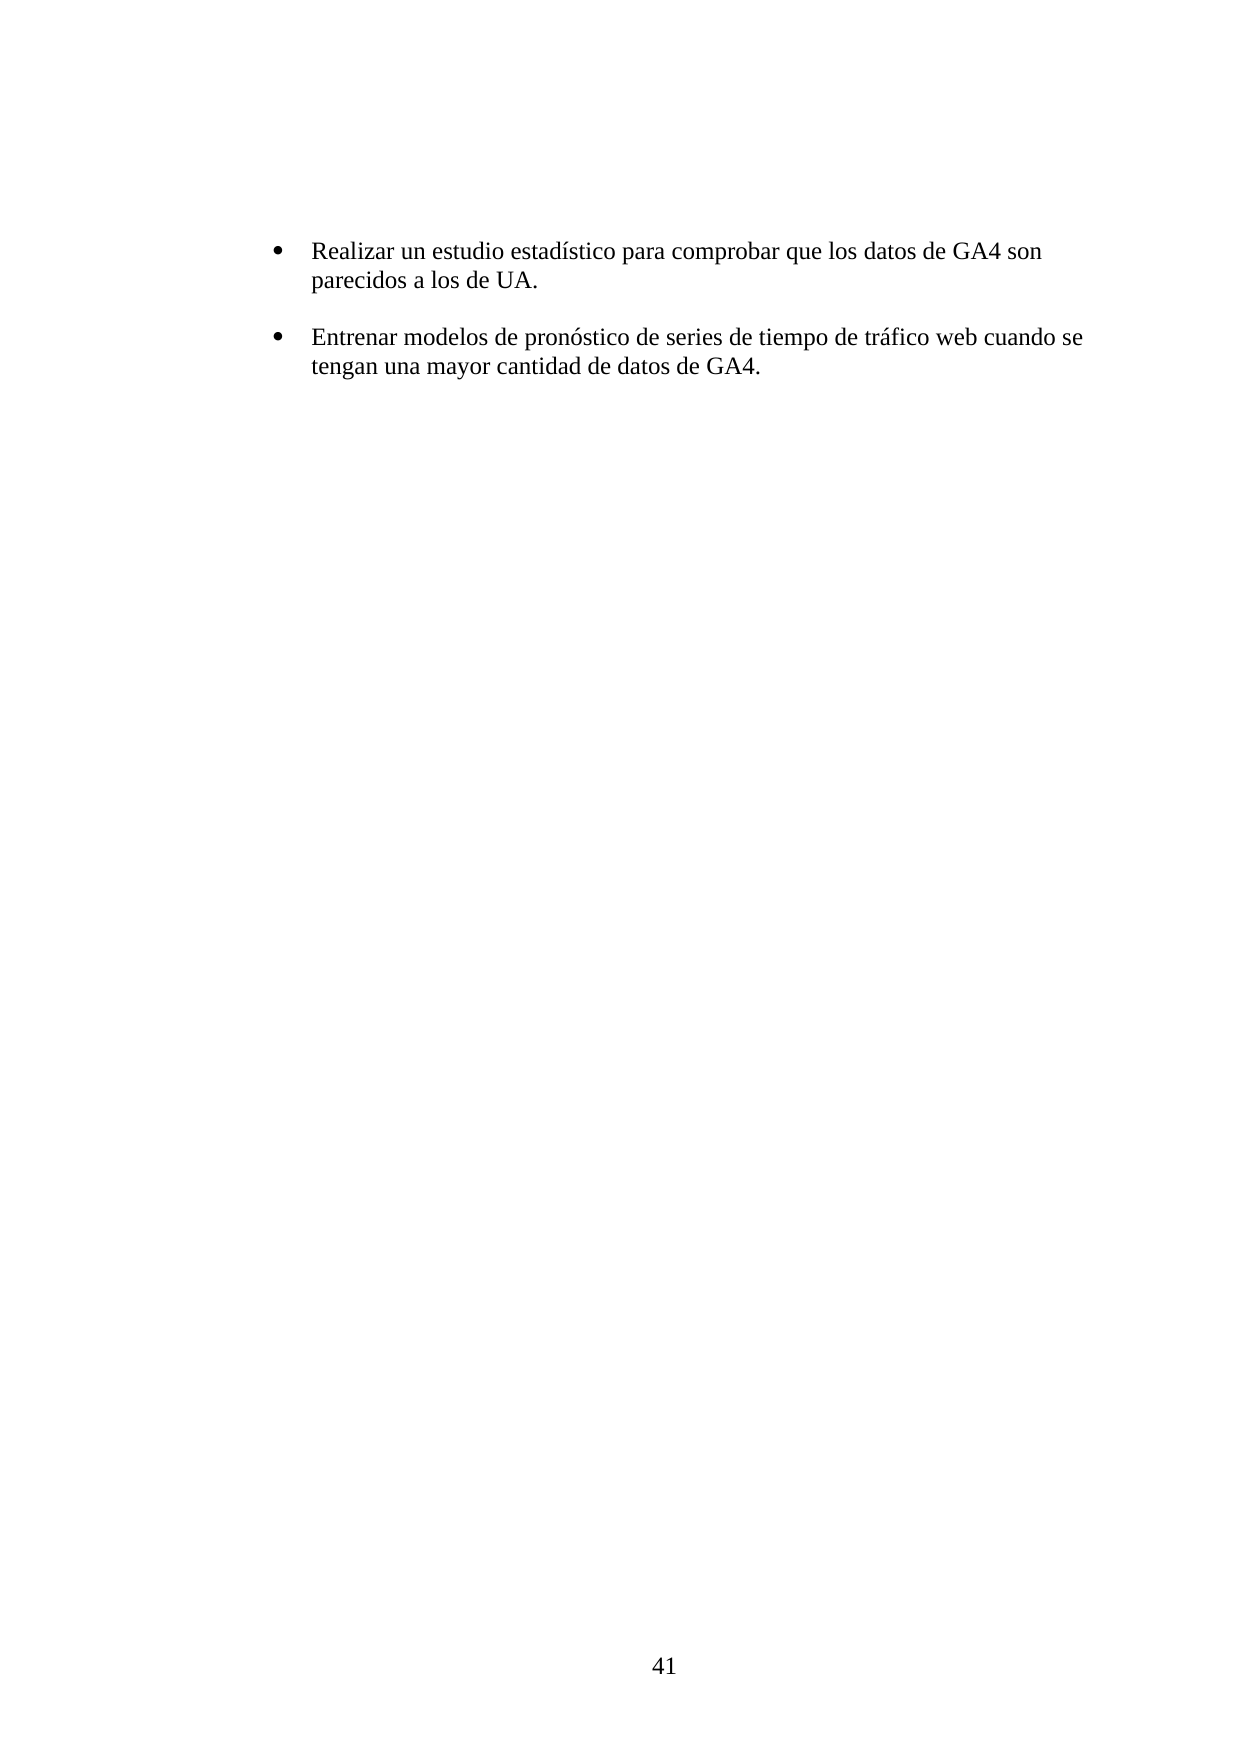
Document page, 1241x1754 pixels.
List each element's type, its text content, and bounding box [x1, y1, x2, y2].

list Realizar un estudio estadístico para comprobar que los datos de GA4 son parecidos a los de UA. [274, 236, 1092, 294]
list Entrenar modelos de pronóstico de series de tiempo de tráfico web cuando se tengan una mayor cantidad de datos de GA4. [274, 322, 1092, 380]
